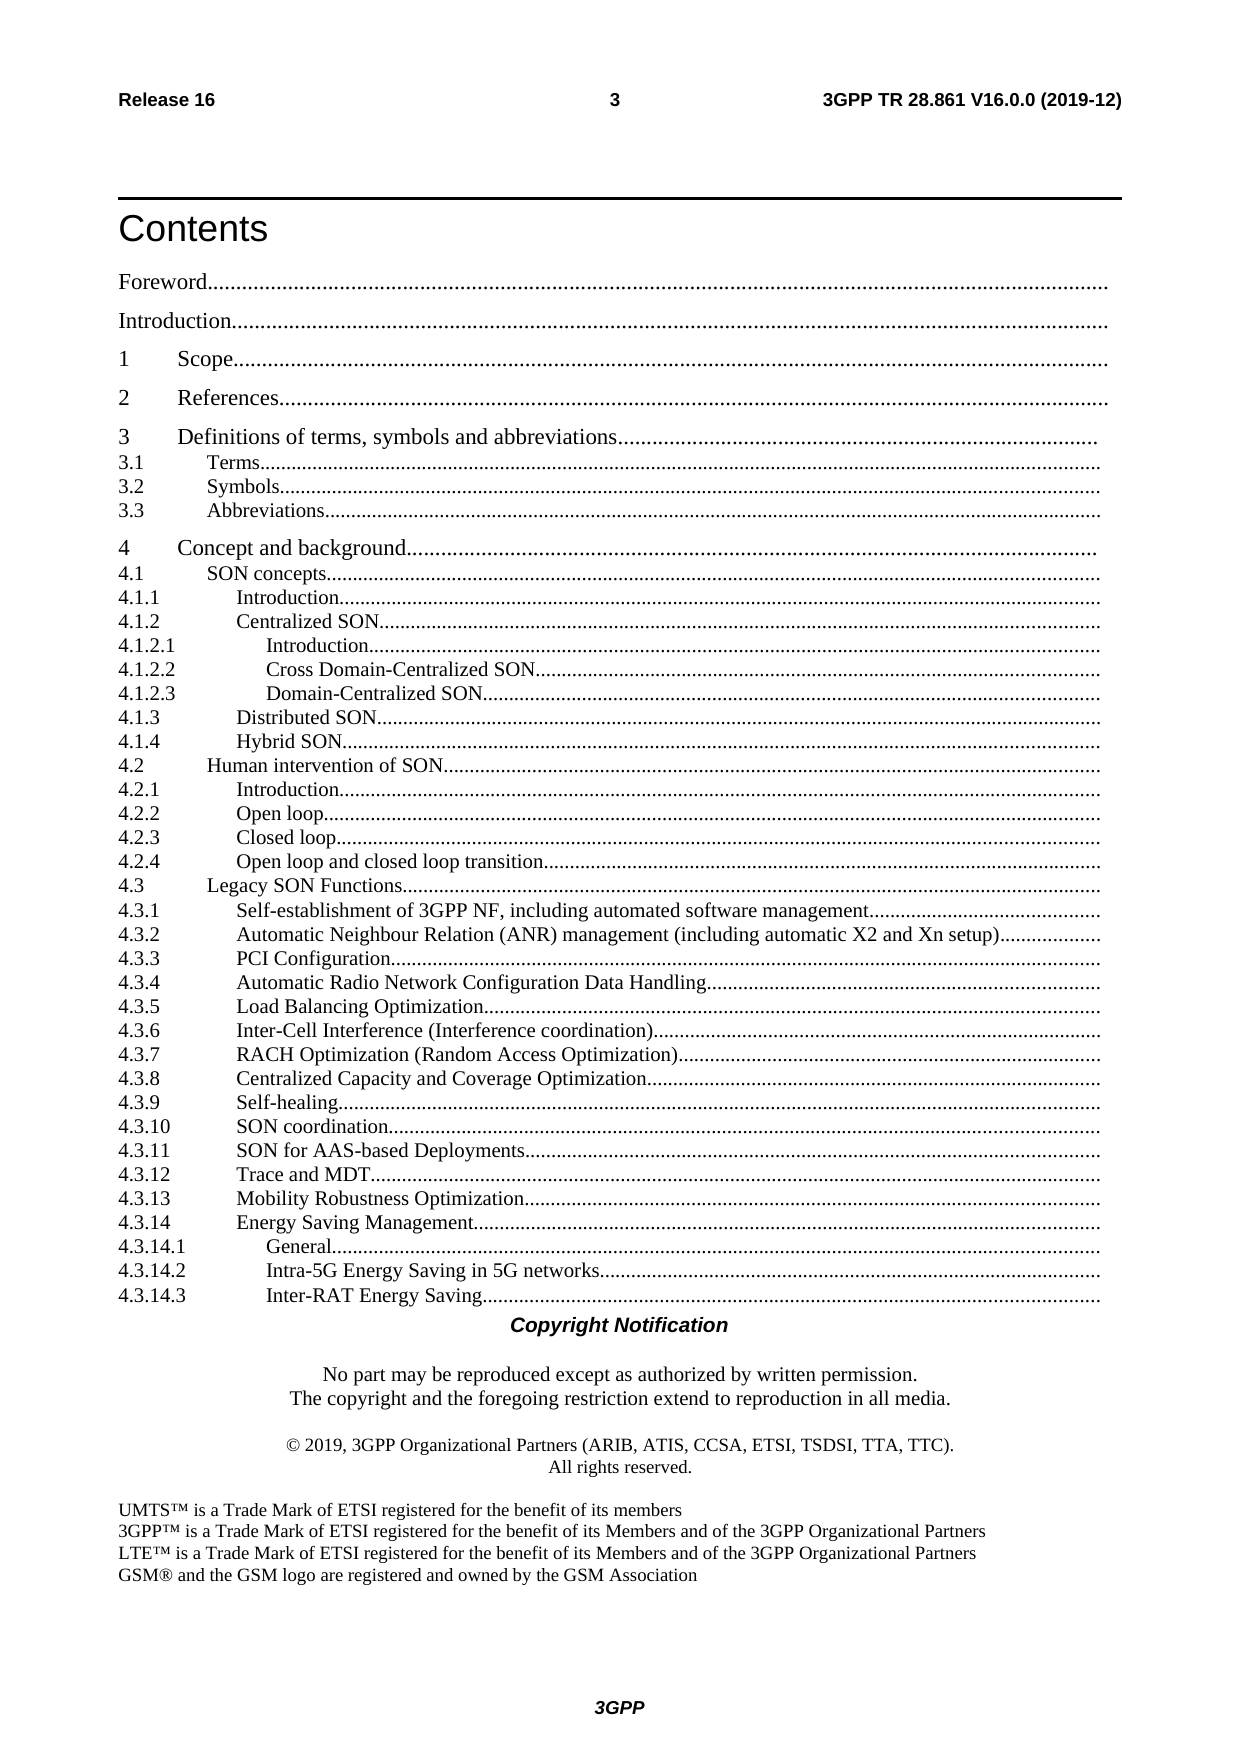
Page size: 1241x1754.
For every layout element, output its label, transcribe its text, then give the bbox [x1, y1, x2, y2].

text Contents [118, 200, 1122, 249]
